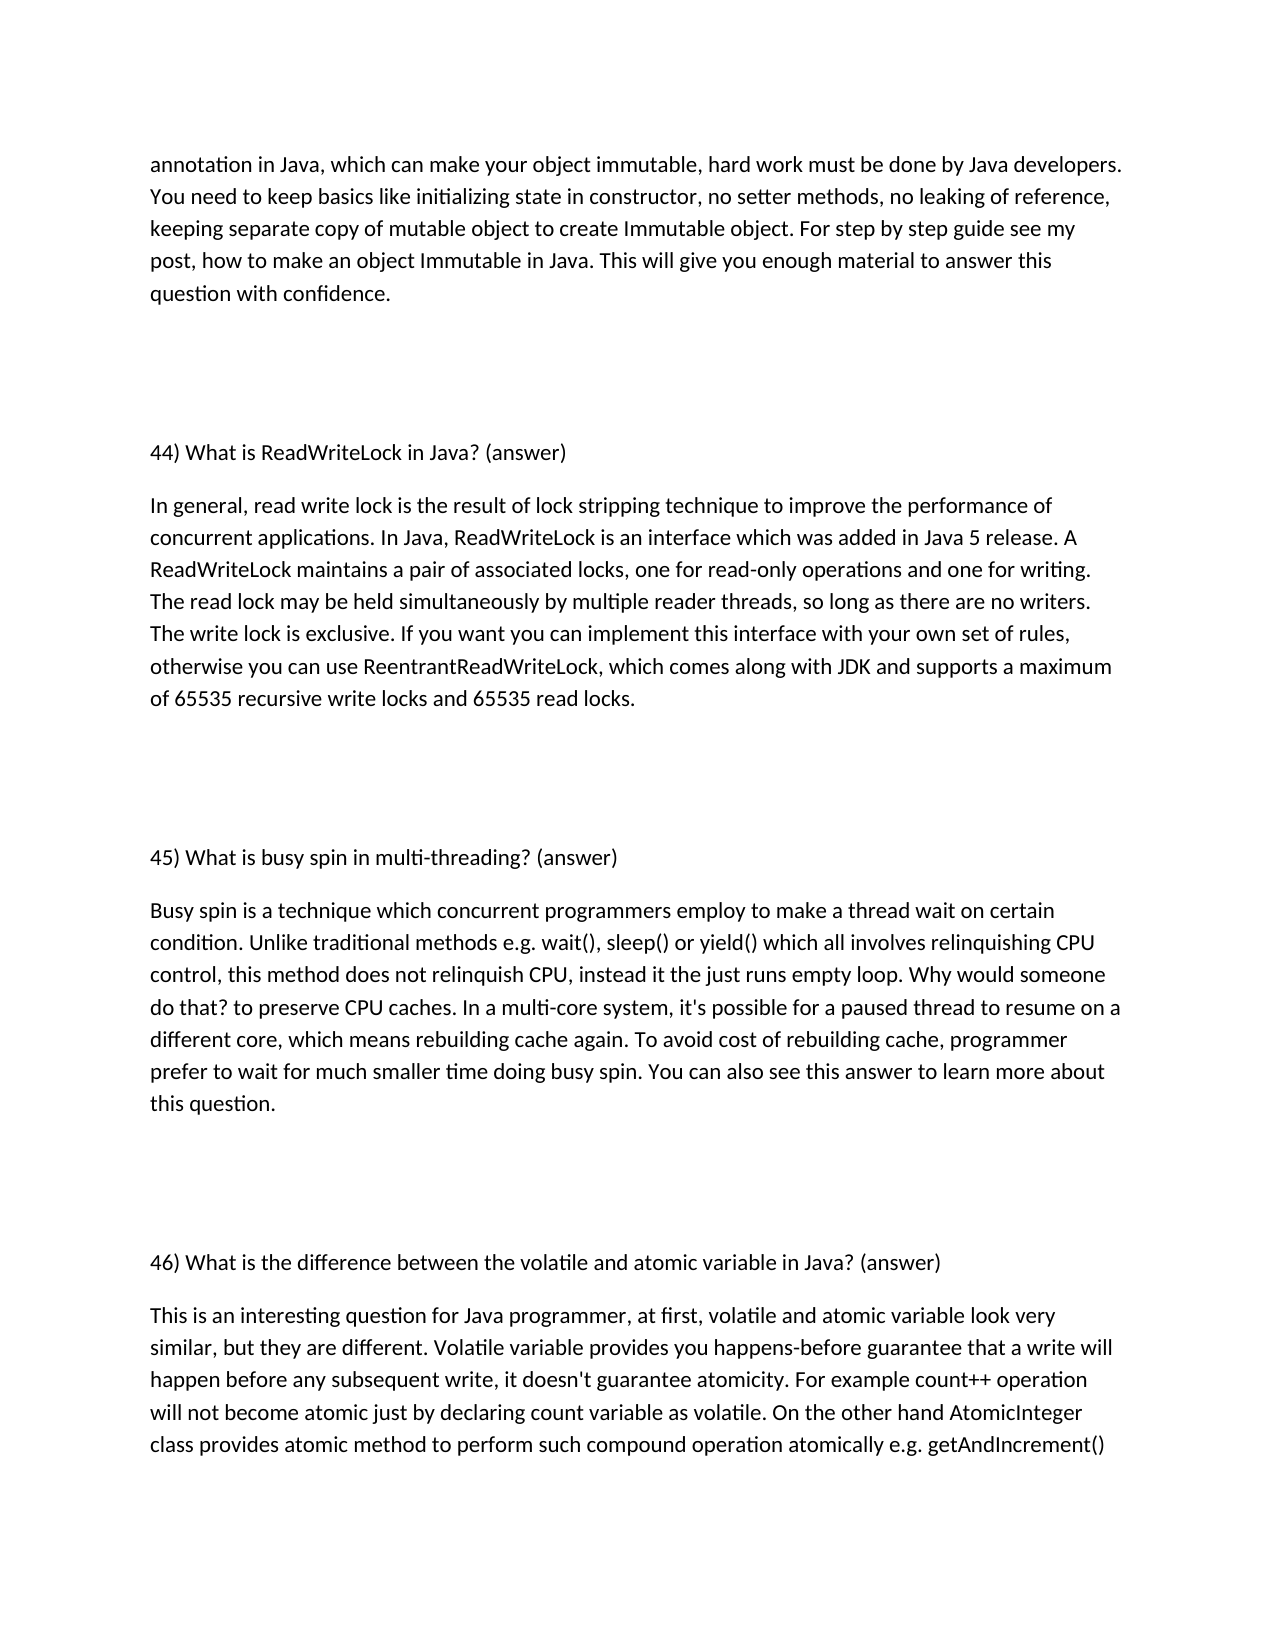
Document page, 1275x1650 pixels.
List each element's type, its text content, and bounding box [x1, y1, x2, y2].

text 46) What is the difference between the volatile and atomic variable in Java? (answer) [150, 1248, 1125, 1276]
text Busy spin is a technique which concurrent programmers employ to make a thread wait on certain condition. Unlike traditional methods e.g. wait(), sleep() or yield() which all involves relinquishing CPU control, this method does not relinquish CPU, instead it the just runs empty loop. Why would someone do that? to preserve CPU caches. In a multi-core system, it's possible for a paused thread to resume on a different core, which means rebuilding cache again. To avoid cost of rebuilding cache, programmer prefer to wait for much smaller time doing busy spin. You can also see this answer to learn more about this question. [150, 896, 1125, 1117]
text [150, 1301, 1125, 1458]
text 45) What is busy spin in multi-threading? (answer) [150, 843, 1125, 871]
text 44) What is ReadWriteLock in Java? (answer) [150, 438, 1125, 466]
text In general, read write lock is the result of lock stripping technique to improve the performance of concurrent applications. In Java, ReadWriteLock is an interface which was added in Java 5 release. A ReadWriteLock maintains a pair of associated locks, one for read-only operations and one for writing. The read lock may be held simultaneously by multiple reader threads, so long as there are no writers. The write lock is exclusive. If you want you can implement this interface with your own set of rules, otherwise you can use ReentrantReadWriteLock, which comes along with JDK and supports a maximum of 65535 recursive write locks and 65535 read locks. [150, 491, 1125, 712]
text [150, 150, 1125, 307]
